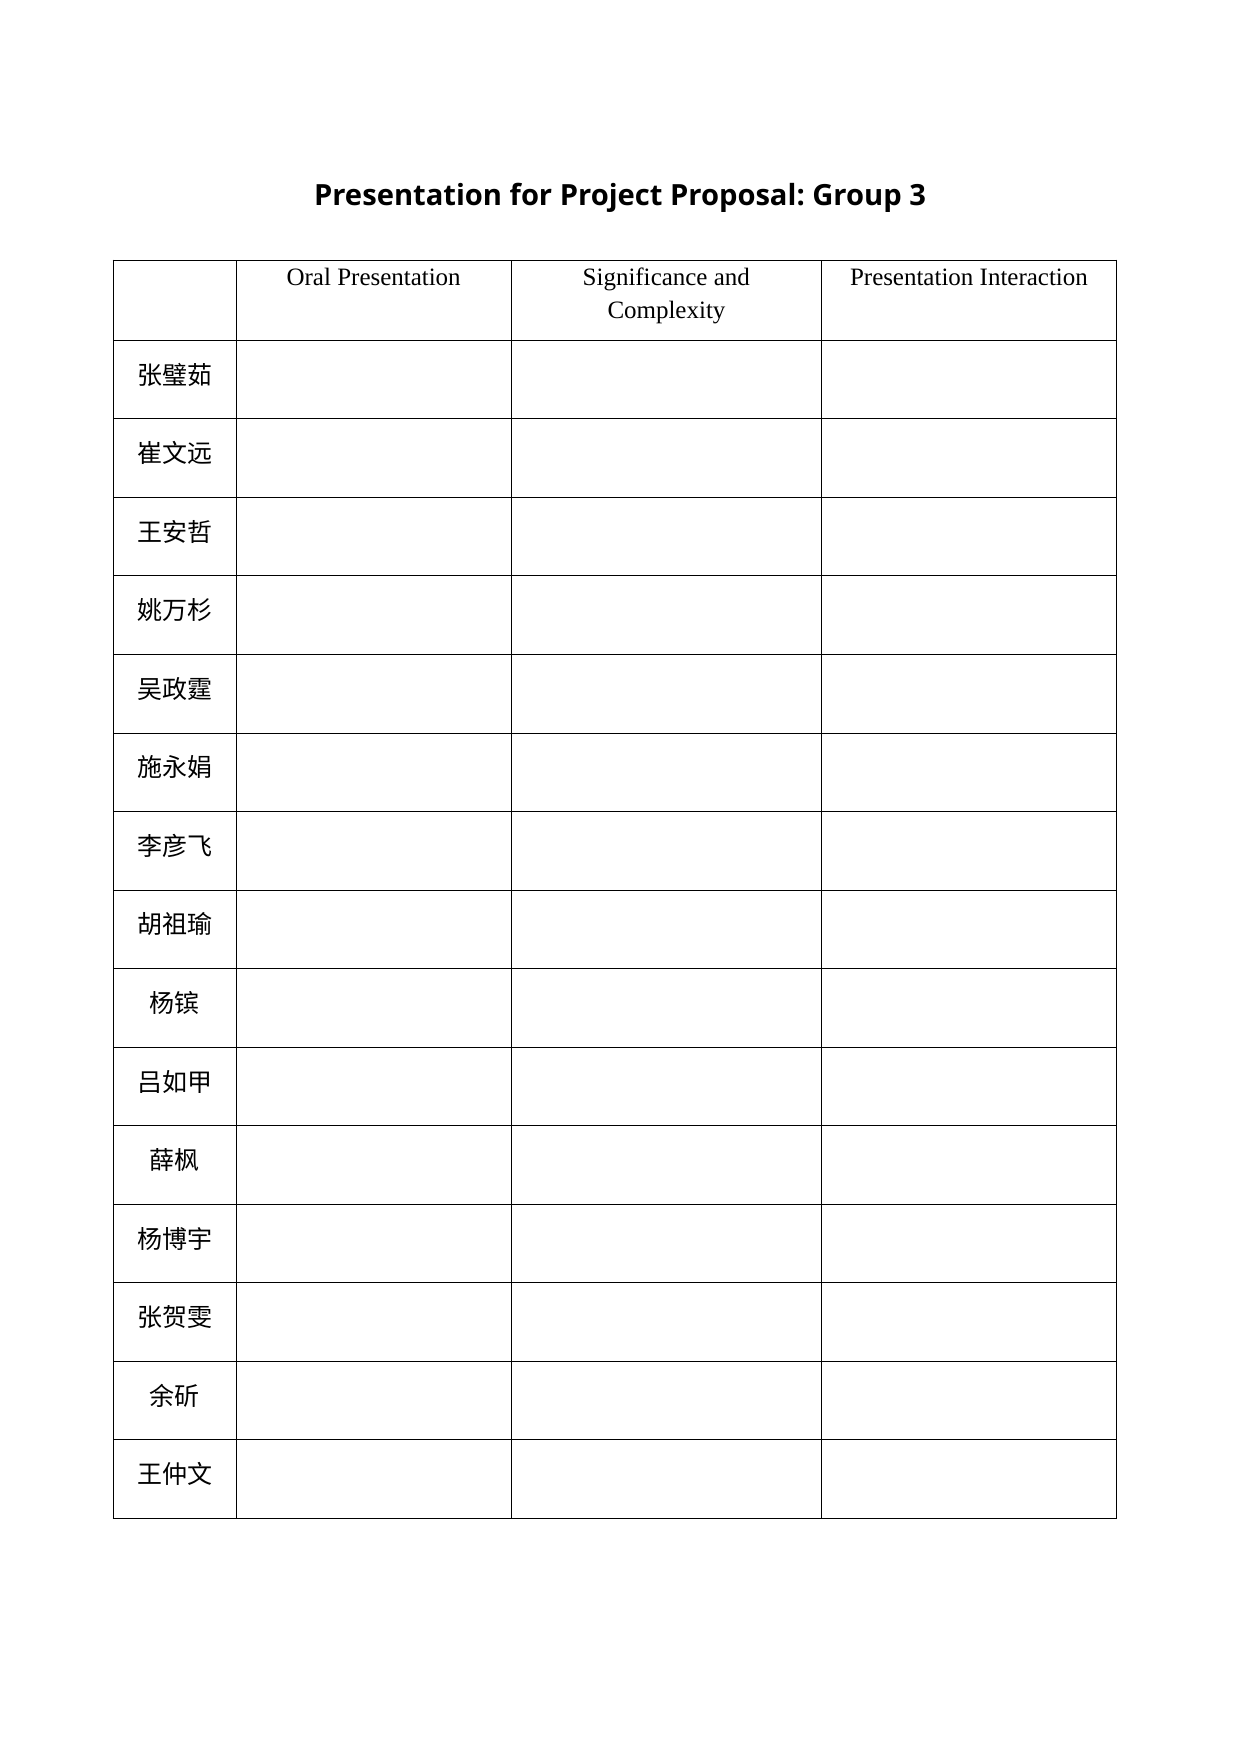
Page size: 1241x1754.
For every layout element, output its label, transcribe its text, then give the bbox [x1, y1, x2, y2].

table_cell [822, 734, 1116, 811]
table_header Presentation Interaction [822, 261, 1116, 340]
table_cell [237, 1440, 511, 1518]
table_cell [822, 812, 1116, 889]
table_cell [237, 1283, 511, 1361]
table_cell [237, 1048, 511, 1125]
table_cell 吴政霆 [114, 655, 236, 732]
table_cell [512, 734, 821, 811]
table_cell 施永娟 [114, 734, 236, 811]
text Presentation for Project Proposal: Group 3 [112, 162, 1128, 227]
table_header Significance and Complexity [512, 261, 821, 340]
table_cell 胡祖瑜 [114, 891, 236, 968]
table_cell [822, 341, 1116, 418]
table_cell 张璧茹 [114, 341, 236, 418]
table_cell 余斫 [114, 1362, 236, 1439]
table_cell [512, 1440, 821, 1518]
table_cell [237, 969, 511, 1047]
table_cell [512, 655, 821, 732]
table_cell 杨镔 [114, 969, 236, 1047]
table_cell [512, 1205, 821, 1282]
table_cell [237, 576, 511, 654]
table_cell [512, 891, 821, 968]
table_cell 崔文远 [114, 419, 236, 497]
table_cell [512, 1283, 821, 1361]
table_cell [512, 341, 821, 418]
table_cell 王仲文 [114, 1440, 236, 1518]
table_cell [237, 655, 511, 732]
table_cell 王安哲 [114, 498, 236, 575]
table_header Oral Presentation [237, 261, 511, 340]
table_cell [822, 655, 1116, 732]
table_cell [512, 498, 821, 575]
table_cell [512, 419, 821, 497]
table_cell [822, 969, 1116, 1047]
table_header [114, 261, 236, 340]
table_cell 李彦飞 [114, 812, 236, 889]
table_cell 杨博宇 [114, 1205, 236, 1282]
table_cell [237, 1126, 511, 1204]
table_cell [512, 812, 821, 889]
table_cell [512, 1126, 821, 1204]
table_cell [237, 812, 511, 889]
table_cell [512, 1362, 821, 1439]
table_cell [237, 1362, 511, 1439]
table_cell [822, 1048, 1116, 1125]
table_cell [512, 1048, 821, 1125]
table_cell [822, 1283, 1116, 1361]
table_cell [822, 1440, 1116, 1518]
table_cell [237, 734, 511, 811]
table_cell [237, 1205, 511, 1282]
table_cell [512, 969, 821, 1047]
table_cell [822, 1205, 1116, 1282]
table_cell [822, 498, 1116, 575]
table_cell [512, 576, 821, 654]
table_cell [237, 891, 511, 968]
table_cell 张贺雯 [114, 1283, 236, 1361]
table_cell 吕如甲 [114, 1048, 236, 1125]
table_cell [237, 341, 511, 418]
table_cell [822, 419, 1116, 497]
table_cell [237, 498, 511, 575]
table_cell [237, 419, 511, 497]
table_cell 姚万杉 [114, 576, 236, 654]
table_cell 薛枫 [114, 1126, 236, 1204]
table_cell [822, 1126, 1116, 1204]
table_cell [822, 891, 1116, 968]
table_cell [822, 576, 1116, 654]
table_cell [822, 1362, 1116, 1439]
